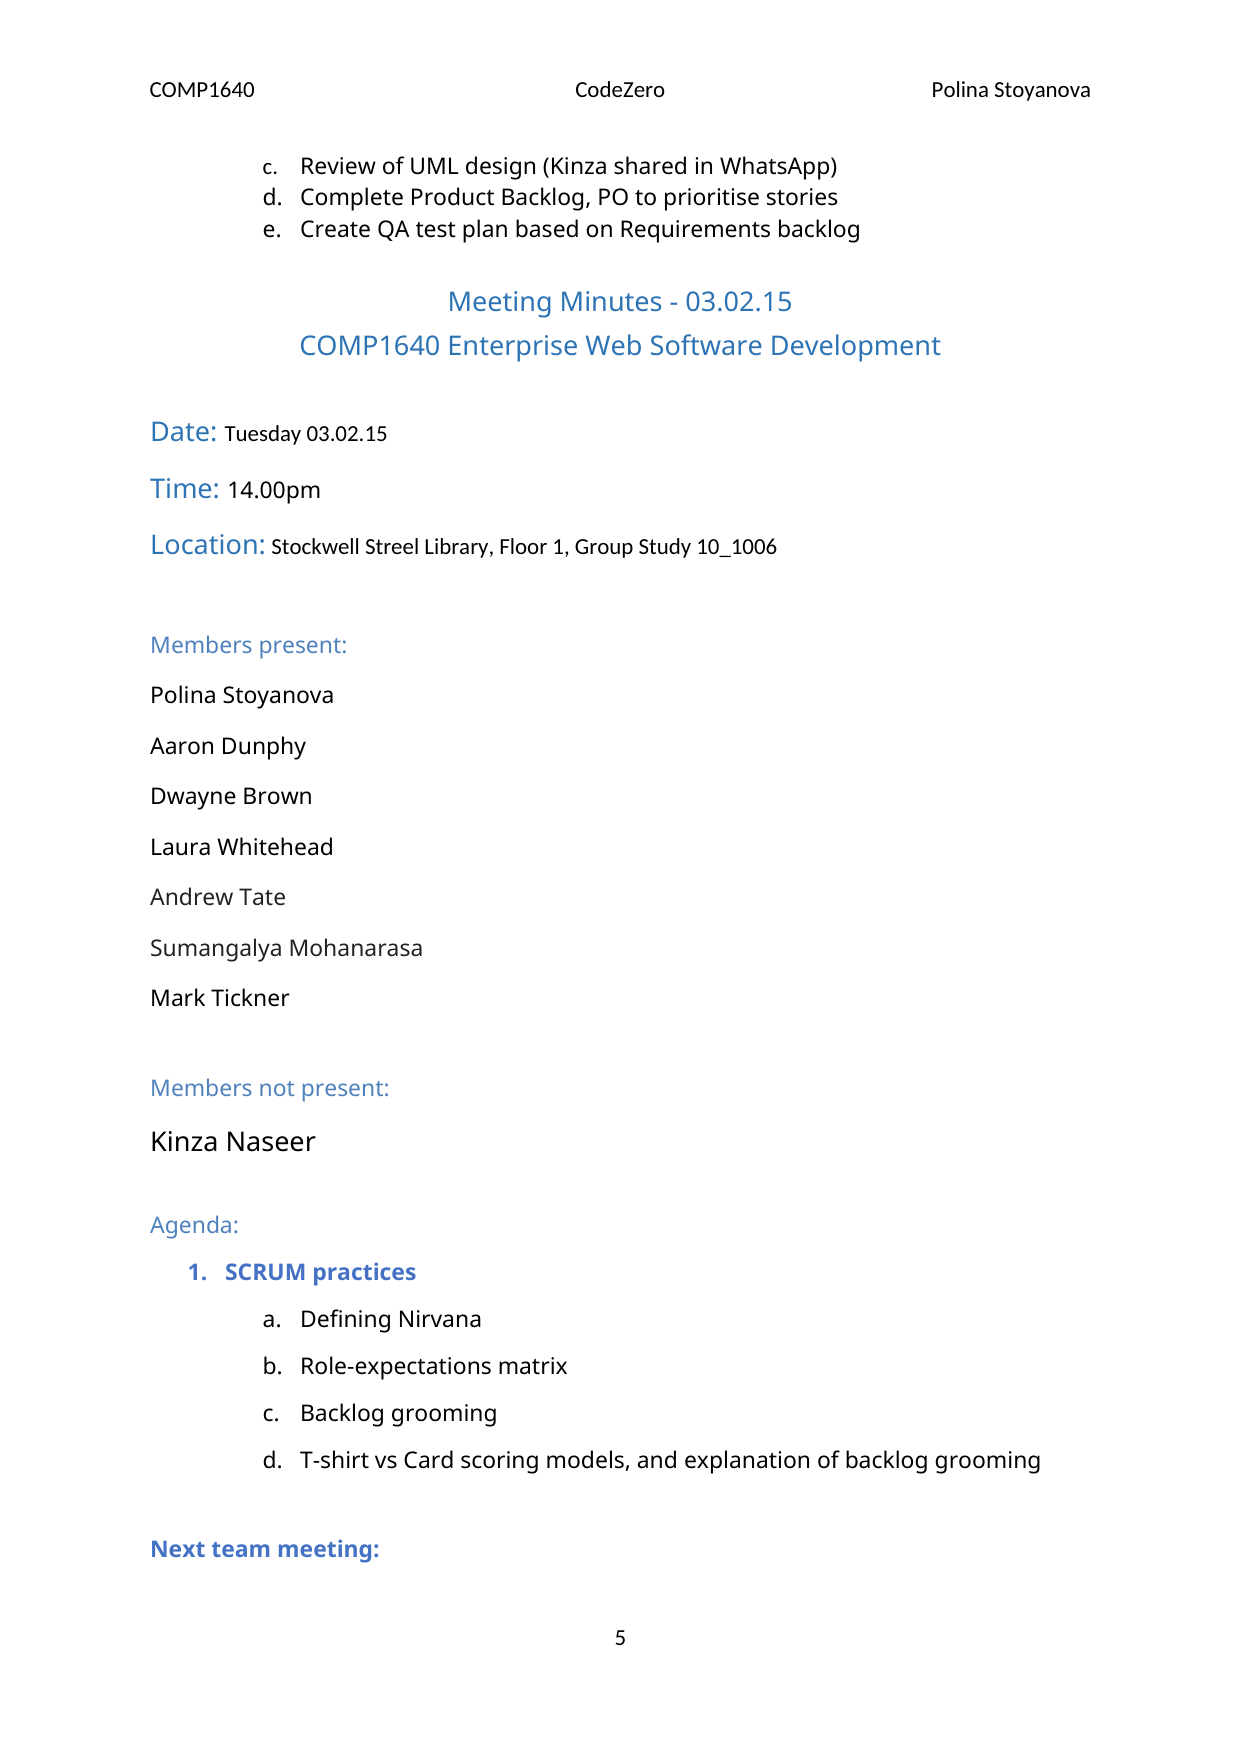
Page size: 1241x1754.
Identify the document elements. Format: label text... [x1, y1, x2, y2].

list Create QA test plan based on Requirements backlog [262, 212, 1090, 244]
list Complete Product Backlog, PO to prioritise stories [262, 181, 1090, 212]
list Backlog grooming [262, 1397, 1090, 1428]
text Time: 14.00pm [150, 469, 1090, 506]
text Next team meeting: [150, 1532, 1090, 1564]
text Laura Whitehead [150, 831, 1090, 862]
text Mark Tickner [150, 982, 1090, 1013]
subtitle Meeting Minutes - 03.02.15 [150, 282, 1090, 319]
text Members present: [150, 629, 1090, 660]
text Agenda: [150, 1209, 1090, 1241]
list Defining Nirvana [262, 1303, 1090, 1334]
text Sumangalya Mohanarasa [150, 932, 1090, 963]
text Andrew Tate [150, 881, 1090, 912]
list SCRUM practices [187, 1256, 1090, 1287]
subtitle Kinza Naseer [150, 1123, 1090, 1159]
text Dwayne Brown [150, 780, 1090, 812]
text Date: Tuesday 03.02.15 [150, 413, 1090, 450]
list Review of UML design (Kinza shared in WhatsApp) [262, 150, 1090, 181]
text Aaron Dunphy [150, 730, 1090, 761]
text Location: Stockwell Streel Library, Floor 1, Group Study 10_1006 [150, 526, 1090, 563]
text Polina Stoyanova [150, 679, 1090, 711]
subtitle COMP1640 Enterprise Web Software Development [150, 326, 1090, 363]
list T-shirt vs Card scoring models, and explanation of backlog grooming [262, 1444, 1090, 1475]
list Role-expectations matrix [262, 1350, 1090, 1381]
text Members not present: [150, 1072, 1090, 1103]
